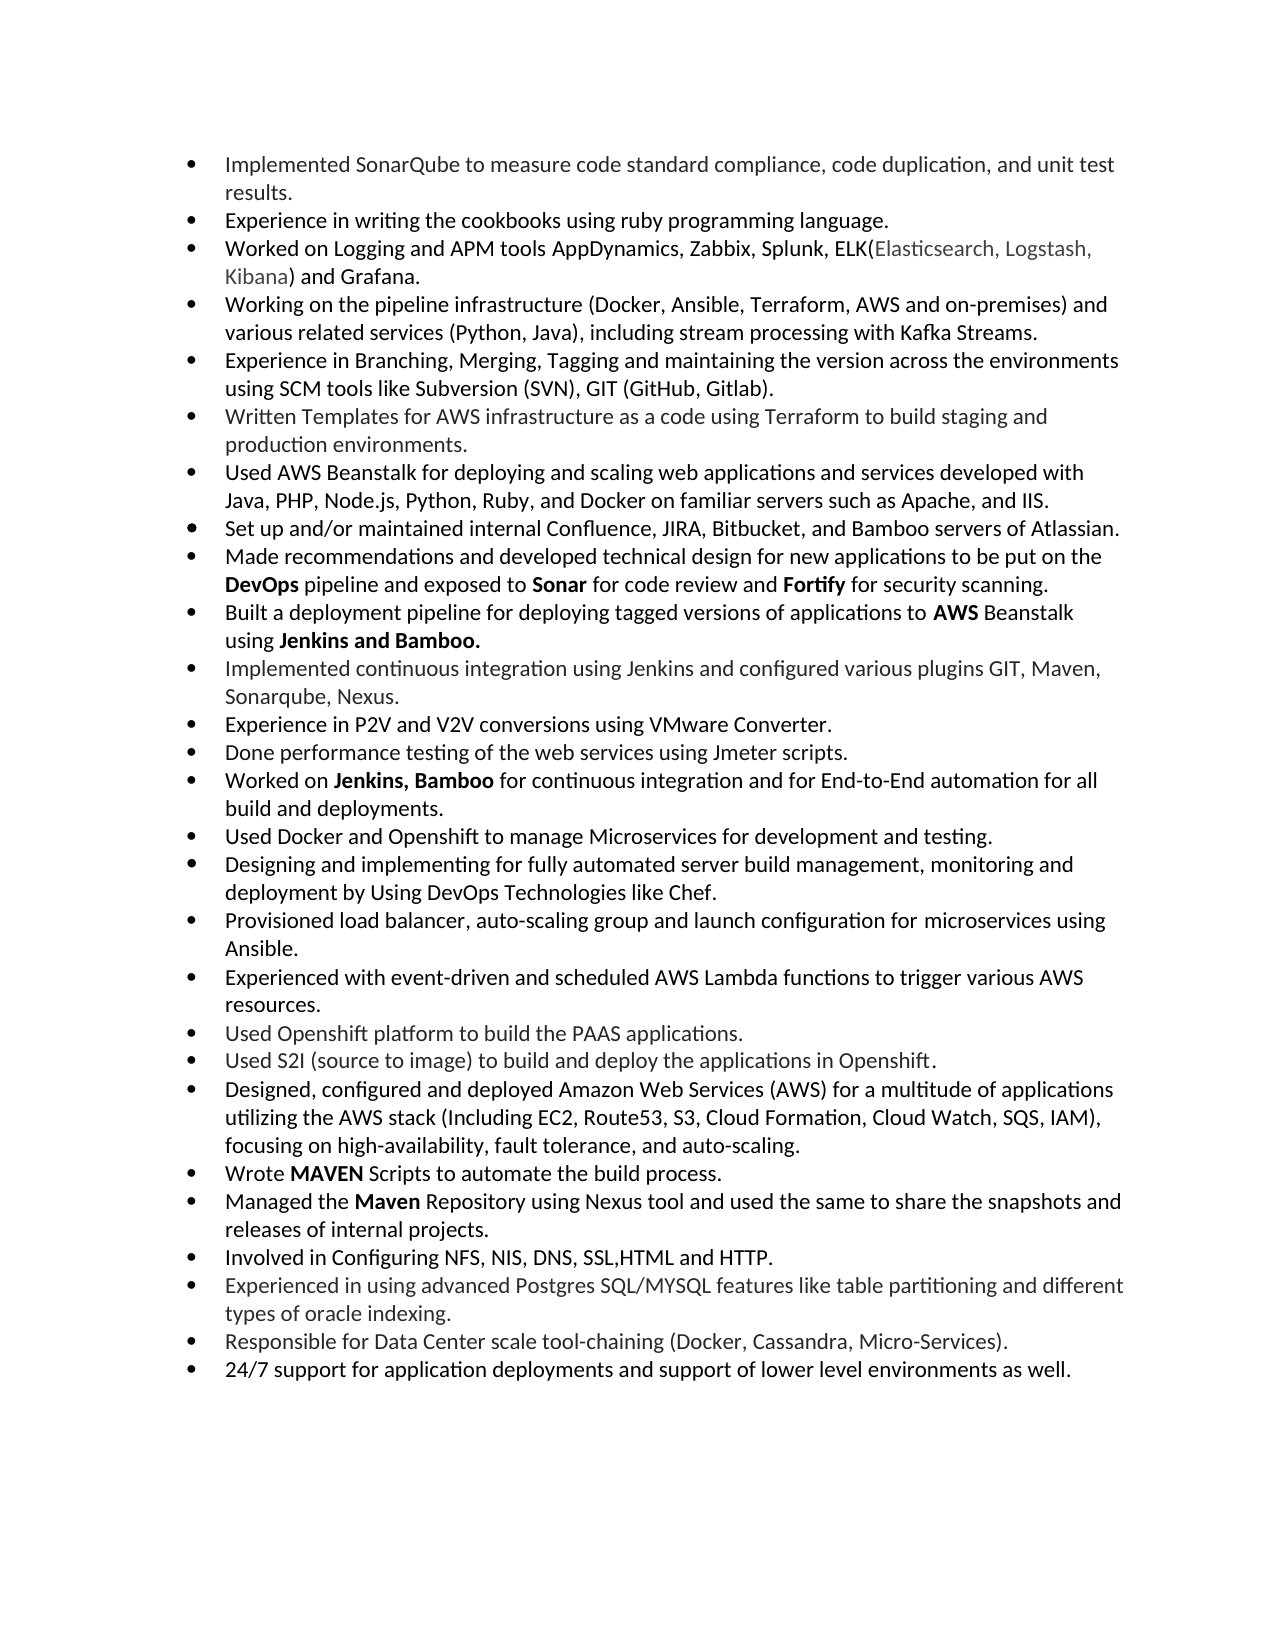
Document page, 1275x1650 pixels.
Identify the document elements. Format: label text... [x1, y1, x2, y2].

list Used Docker and Openshift to manage Microservices for development and testing. [187, 822, 1125, 851]
list Designed, configured and deployed Amazon Web Services (AWS) for a multitude of applications utilizing the AWS stack (Including EC2, Route53, S3, Cloud Formation, Cloud Watch, SQS, IAM), focusing on high-availability, fault tolerance, and auto-scaling. [187, 1075, 1125, 1159]
list Worked on Logging and APM tools AppDynamics, Zabbix, Splunk, ELK(Elasticsearch, Logstash, Kibana) and Grafana. [187, 234, 1125, 290]
list Wrote MAVEN Scripts to automate the build process. [187, 1159, 1125, 1187]
list 24/7 support for application deployments and support of lower level environments as well. [187, 1355, 1125, 1383]
list Done performance testing of the web services using Jmeter scripts. [187, 738, 1125, 766]
list Experience in P2V and V2V conversions using VMware Converter. [187, 710, 1125, 738]
list Managed the Maven Repository using Nexus tool and used the same to share the snapshots and releases of internal projects. [187, 1187, 1125, 1243]
list Experience in writing the cookbooks using ruby programming language. [187, 206, 1125, 234]
list Used AWS Beanstalk for deploying and scaling web applications and services developed with Java, PHP, Node.js, Python, Ruby, and Docker on familiar servers such as Apache, and IIS. [187, 458, 1125, 514]
list Set up and/or maintained internal Confluence, JIRA, Bitbucket, and Bamboo servers of Atlassian. [187, 514, 1125, 542]
list Used S2I (source to image) to build and deploy the applications in Openshift. [187, 1047, 1125, 1075]
list Experienced in using advanced Postgres SQL/MYSQL features like table partitioning and different types of oracle indexing. [187, 1271, 1125, 1327]
list Used Openshift platform to build the PAAS applications. [187, 1019, 1125, 1047]
list Written Templates for AWS infrastructure as a code using Terraform to build staging and production environments. [187, 402, 1125, 458]
list Involved in Configuring NFS, NIS, DNS, SSL,HTML and HTTP. [187, 1243, 1125, 1271]
list Made recommendations and developed technical design for new applications to be put on the DevOps pipeline and exposed to Sonar for code review and Fortify for security scanning. [187, 542, 1125, 598]
list Implemented SonarQube to measure code standard compliance, code duplication, and unit test results. [187, 150, 1125, 206]
list Built a deployment pipeline for deploying tagged versions of applications to AWS Beanstalk using Jenkins and Bamboo. [187, 598, 1125, 654]
list Worked on Jenkins, Bamboo for continuous integration and for End-to-End automation for all build and deployments. [187, 766, 1125, 822]
list Experienced with event-driven and scheduled AWS Lambda functions to trigger various AWS resources. [187, 963, 1125, 1019]
list Implemented continuous integration using Jenkins and configured various plugins GIT, Maven, Sonarqube, Nexus. [187, 654, 1125, 710]
list Working on the pipeline infrastructure (Docker, Ansible, Terraform, AWS and on-premises) and various related services (Python, Java), including stream processing with Kafka Streams. [187, 290, 1125, 346]
list Responsible for Data Center scale tool-chaining (Docker, Cassandra, Micro-Services). [187, 1327, 1125, 1355]
list Experience in Branching, Merging, Tagging and maintaining the version across the environments using SCM tools like Subversion (SVN), GIT (GitHub, Gitlab). [187, 346, 1125, 402]
list Designing and implementing for fully automated server build management, monitoring and deployment by Using DevOps Technologies like Chef. [187, 851, 1125, 907]
list Provisioned load balancer, auto-scaling group and launch configuration for microservices using Ansible. [187, 907, 1125, 963]
